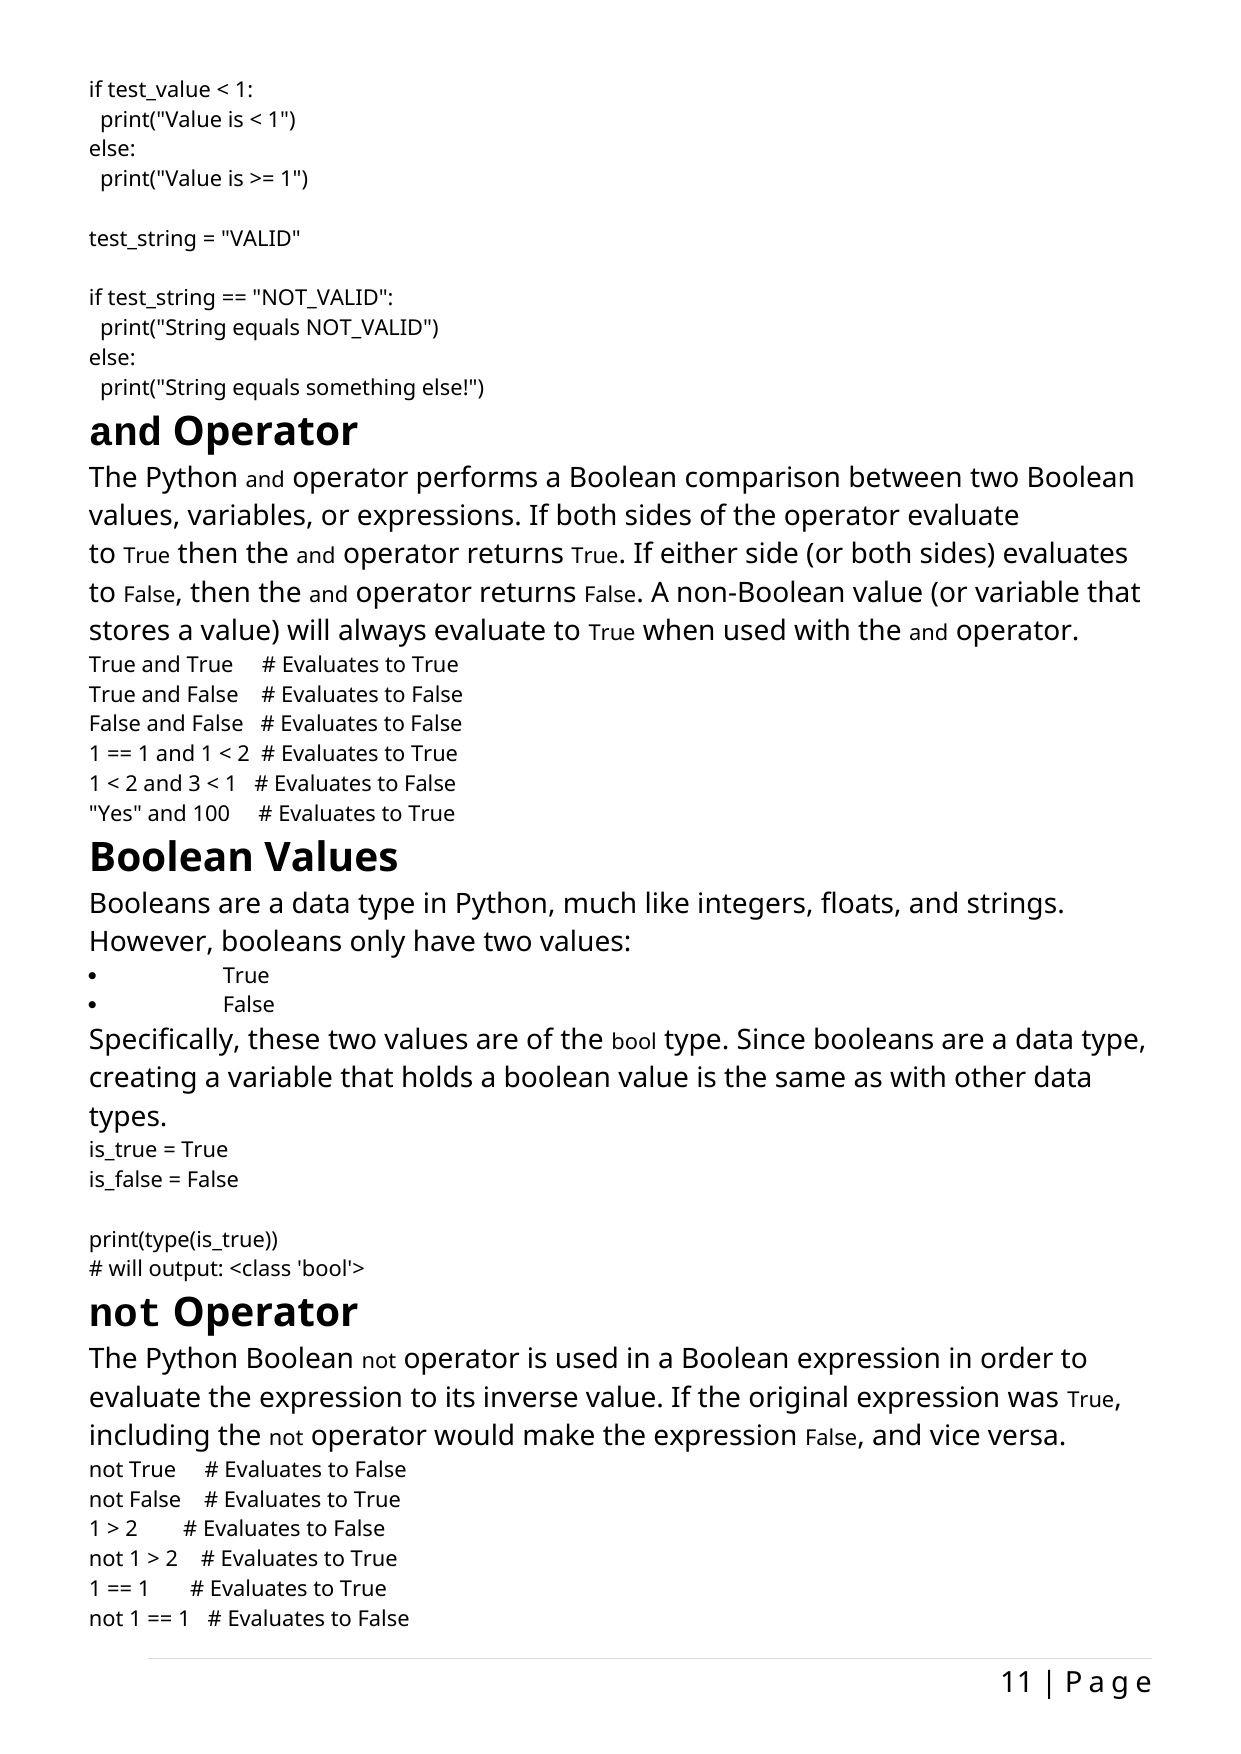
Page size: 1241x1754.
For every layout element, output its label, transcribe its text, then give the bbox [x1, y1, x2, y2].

text 1 < 2 and 3 < 1 # Evaluates to False [89, 768, 1166, 798]
text if test_string == "NOT_VALID": [89, 282, 1166, 312]
text if test_value < 1: [89, 74, 1166, 104]
text is_false = False [89, 1164, 1166, 1194]
text print("String equals NOT_VALID") [89, 312, 1166, 342]
list False [89, 989, 1166, 1019]
text 1 == 1 # Evaluates to True [89, 1573, 1166, 1603]
text else: [89, 133, 1166, 163]
text The Python Boolean not operator is used in a Boolean expression in order to evaluate the expression to its inverse value. If the original expression was True, including the not operator would make the expression False, and vice versa. [89, 1339, 1166, 1454]
subtitle Boolean Values [89, 828, 1166, 883]
text print(type(is_true)) [89, 1223, 1166, 1253]
subtitle not Operator [89, 1283, 1166, 1339]
text "Yes" and 100 # Evaluates to True [89, 798, 1166, 828]
text The Python and operator performs a Boolean comparison between two Boolean values, variables, or expressions. If both sides of the operator evaluate to True then the and operator returns True. If either side (or both sides) evaluates to False, then the and operator returns False. A non-Boolean value (or variable that stores a value) will always evaluate to True when used with the and operator. [89, 457, 1166, 649]
text False and False # Evaluates to False [89, 708, 1166, 738]
text Specifically, these two values are of the bool type. Since booleans are a data type, creating a variable that holds a boolean value is the same as with other data types. [89, 1019, 1166, 1134]
text Booleans are a data type in Python, much like integers, floats, and strings. However, booleans only have two values: [89, 883, 1166, 959]
text not 1 > 2 # Evaluates to True [89, 1543, 1166, 1573]
text not False # Evaluates to True [89, 1483, 1166, 1513]
text print("Value is >= 1") [89, 163, 1166, 193]
text True and True # Evaluates to True [89, 649, 1166, 679]
text print("String equals something else!") [89, 372, 1166, 402]
text # will output: <class 'bool'> [89, 1253, 1166, 1283]
text 1 > 2 # Evaluates to False [89, 1513, 1166, 1543]
text is_true = True [89, 1134, 1166, 1164]
text True and False # Evaluates to False [89, 679, 1166, 708]
text not 1 == 1 # Evaluates to False [89, 1603, 1166, 1632]
text else: [89, 342, 1166, 372]
text not True # Evaluates to False [89, 1454, 1166, 1483]
text 1 == 1 and 1 < 2 # Evaluates to True [89, 738, 1166, 768]
list True [89, 959, 1166, 989]
text and Operator [89, 402, 1166, 457]
text test_string = "VALID" [89, 223, 1166, 253]
text print("Value is < 1") [89, 104, 1166, 133]
